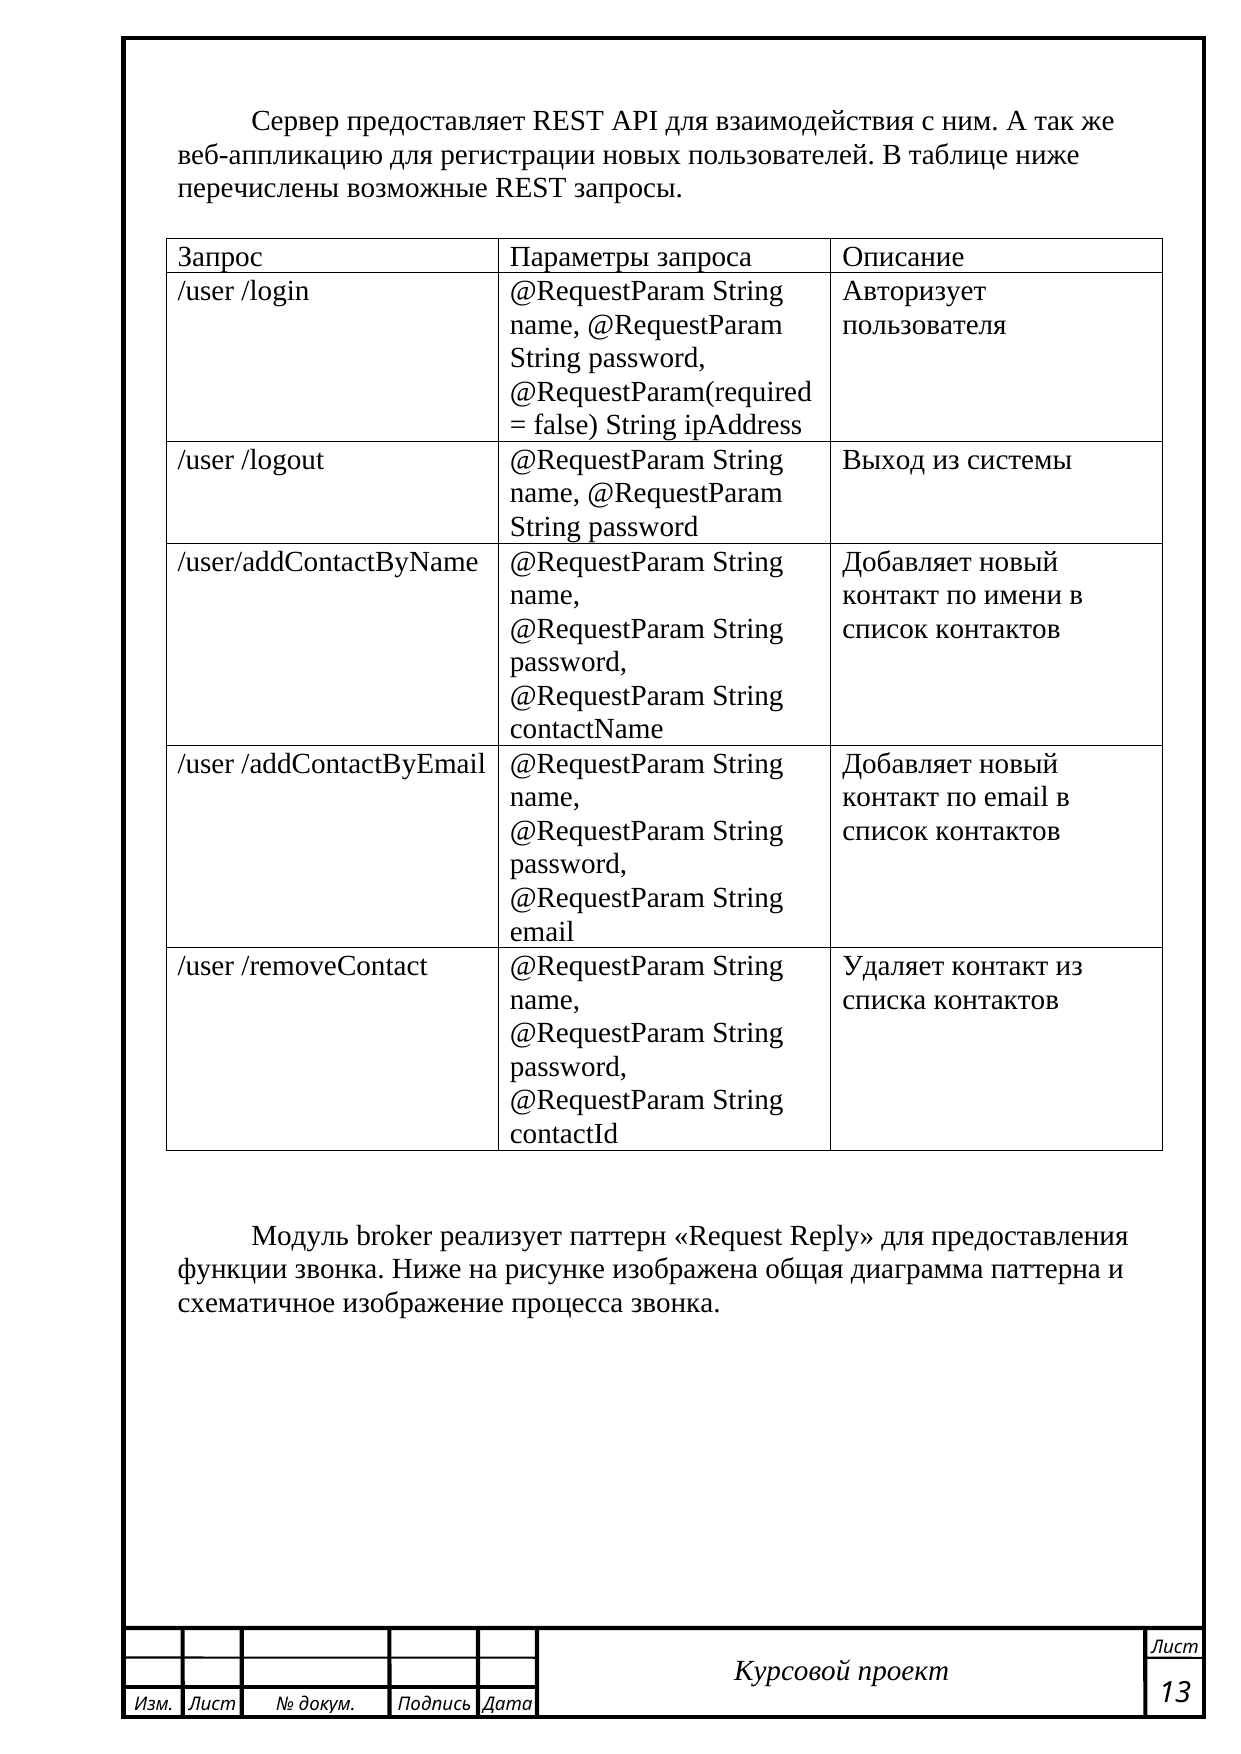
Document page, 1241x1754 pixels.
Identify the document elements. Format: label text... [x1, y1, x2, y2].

table_cell @RequestParam String name, @RequestParam String password, @RequestParam String email [499, 746, 830, 947]
table_cell @RequestParam String name, @RequestParam String password, @RequestParam(required = false) String ipAddress [499, 273, 830, 441]
table_header Запрос [167, 239, 498, 272]
table_cell Удаляет контакт из списка контактов [831, 948, 1162, 1149]
table_cell /user /removeContact [167, 948, 498, 1149]
table_cell /user/addContactByName [167, 544, 498, 745]
table_cell @RequestParam String name, @RequestParam String password, @RequestParam String contactId [499, 948, 830, 1149]
table_header Описание [831, 239, 1162, 272]
text Модуль broker реализует паттерн «Request Reply» для предоставления функции звонка. Ниже на рисунке изображена общая диаграмма паттерна и схематичное изображение процесса звонка. [177, 1218, 1152, 1318]
table_header Параметры запроса [499, 239, 830, 272]
table_cell /user /addContactByEmail [167, 746, 498, 947]
table_cell Авторизует пользователя [831, 273, 1162, 441]
table_cell Добавляет новый контакт по имени в список контактов [831, 544, 1162, 745]
table_cell Выход из системы [831, 442, 1162, 543]
table_cell Добавляет новый контакт по email в список контактов [831, 746, 1162, 947]
table_cell /user /logout [167, 442, 498, 543]
table_cell /user /login [167, 273, 498, 441]
table_cell @RequestParam String name, @RequestParam String password, @RequestParam String contactName [499, 544, 830, 745]
text Сервер предоставляет REST API для взаимодействия с ним. А так же веб-аппликацию для регистрации новых пользователей. В таблице ниже перечислены возможные REST запросы. [177, 103, 1152, 204]
table_cell @RequestParam String name, @RequestParam String password [499, 442, 830, 543]
